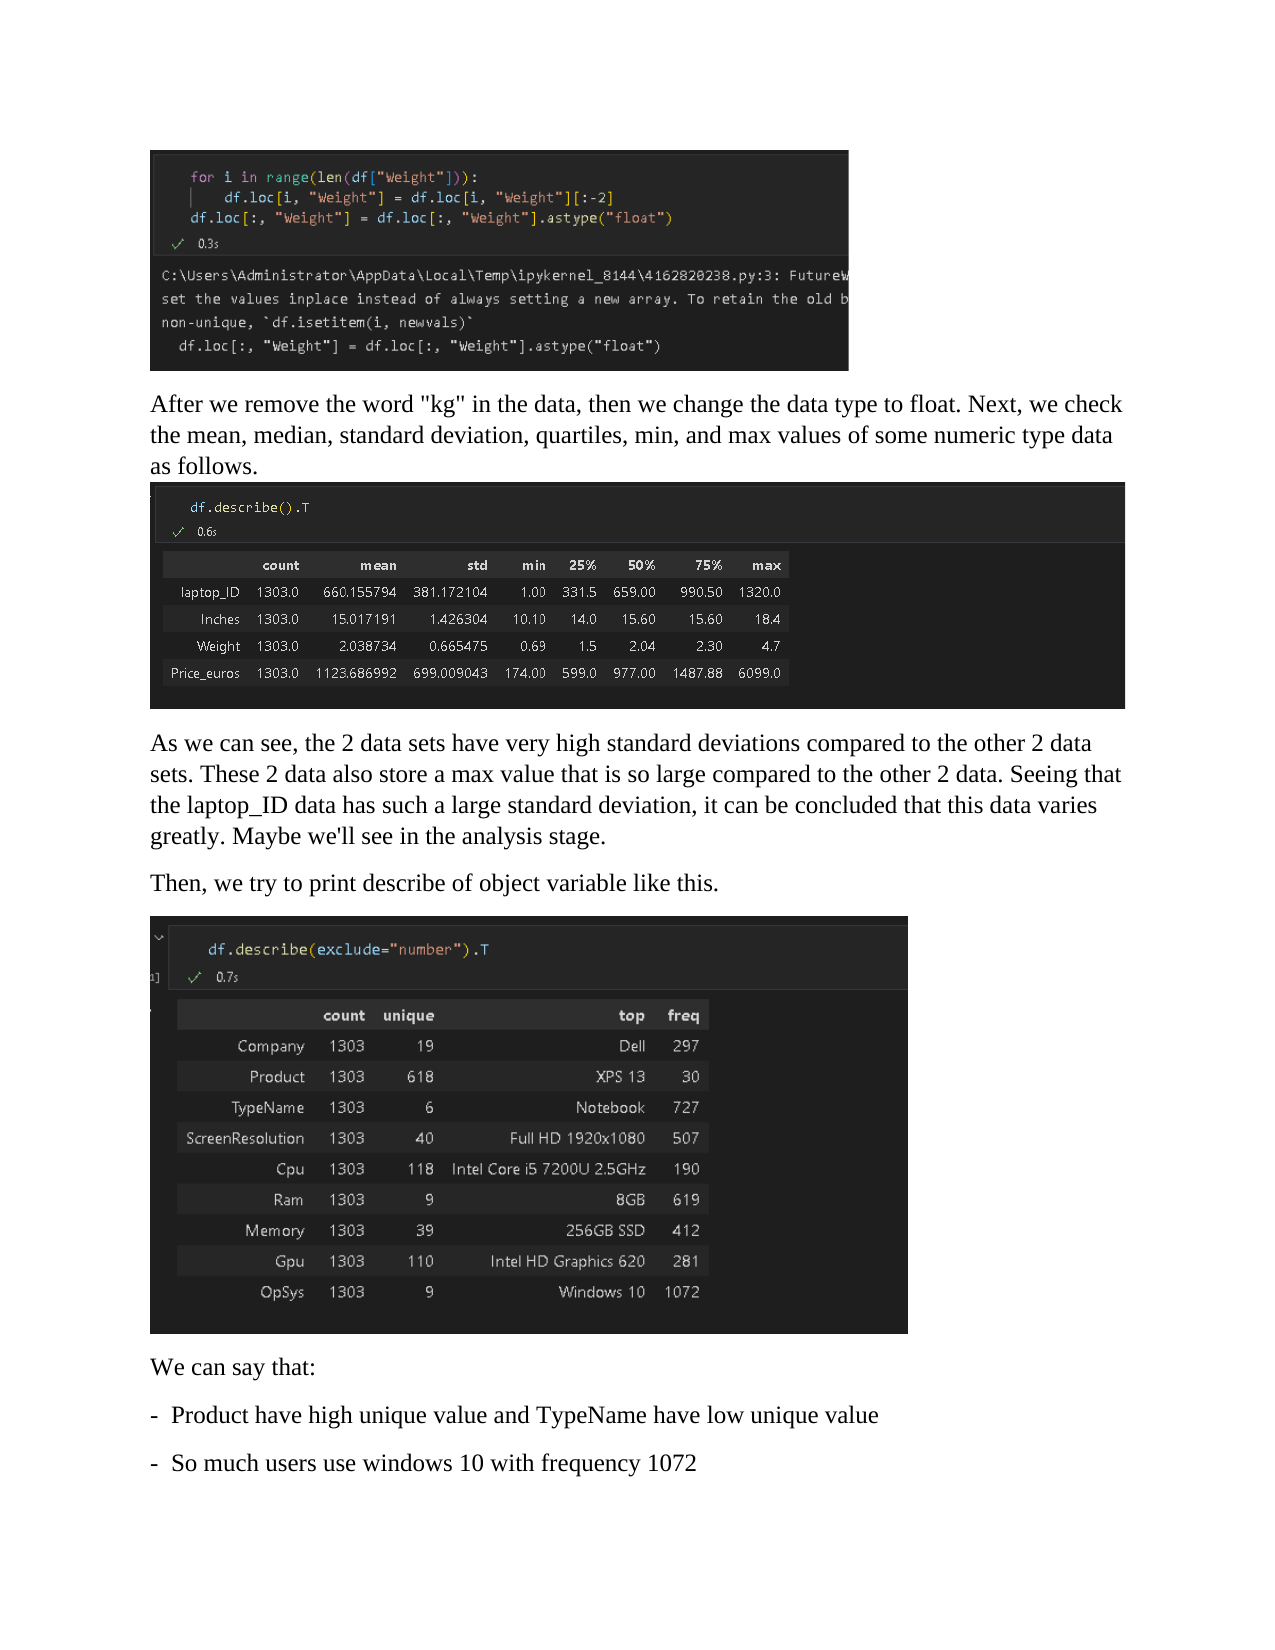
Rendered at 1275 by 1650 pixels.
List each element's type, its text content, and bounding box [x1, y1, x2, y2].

text Then, we try to print describe of object variable like this. [150, 868, 1125, 897]
picture [150, 482, 1125, 709]
text After we remove the word "kg" in the data, then we change the data type to float. Next, we check the mean, median, standard deviation, quartiles, min, and max values ​​of some numeric type data as follows. [150, 389, 1125, 482]
picture [150, 916, 908, 1334]
text - So much users use windows 10 with frequency 1072 [150, 1448, 1125, 1477]
picture [150, 150, 849, 371]
text We can say that: [150, 1352, 1125, 1381]
text As we can see, the 2 data sets have very high standard deviations compared to the other 2 data sets. These 2 data also store a max value that is so large compared to the other 2 data. Seeing that the laptop_ID data has such a large standard deviation, it can be concluded that this data varies greatly. Maybe we'll see in the analysis stage. [150, 728, 1125, 849]
text - Product have high unique value and TypeName have low unique value [150, 1400, 1125, 1429]
